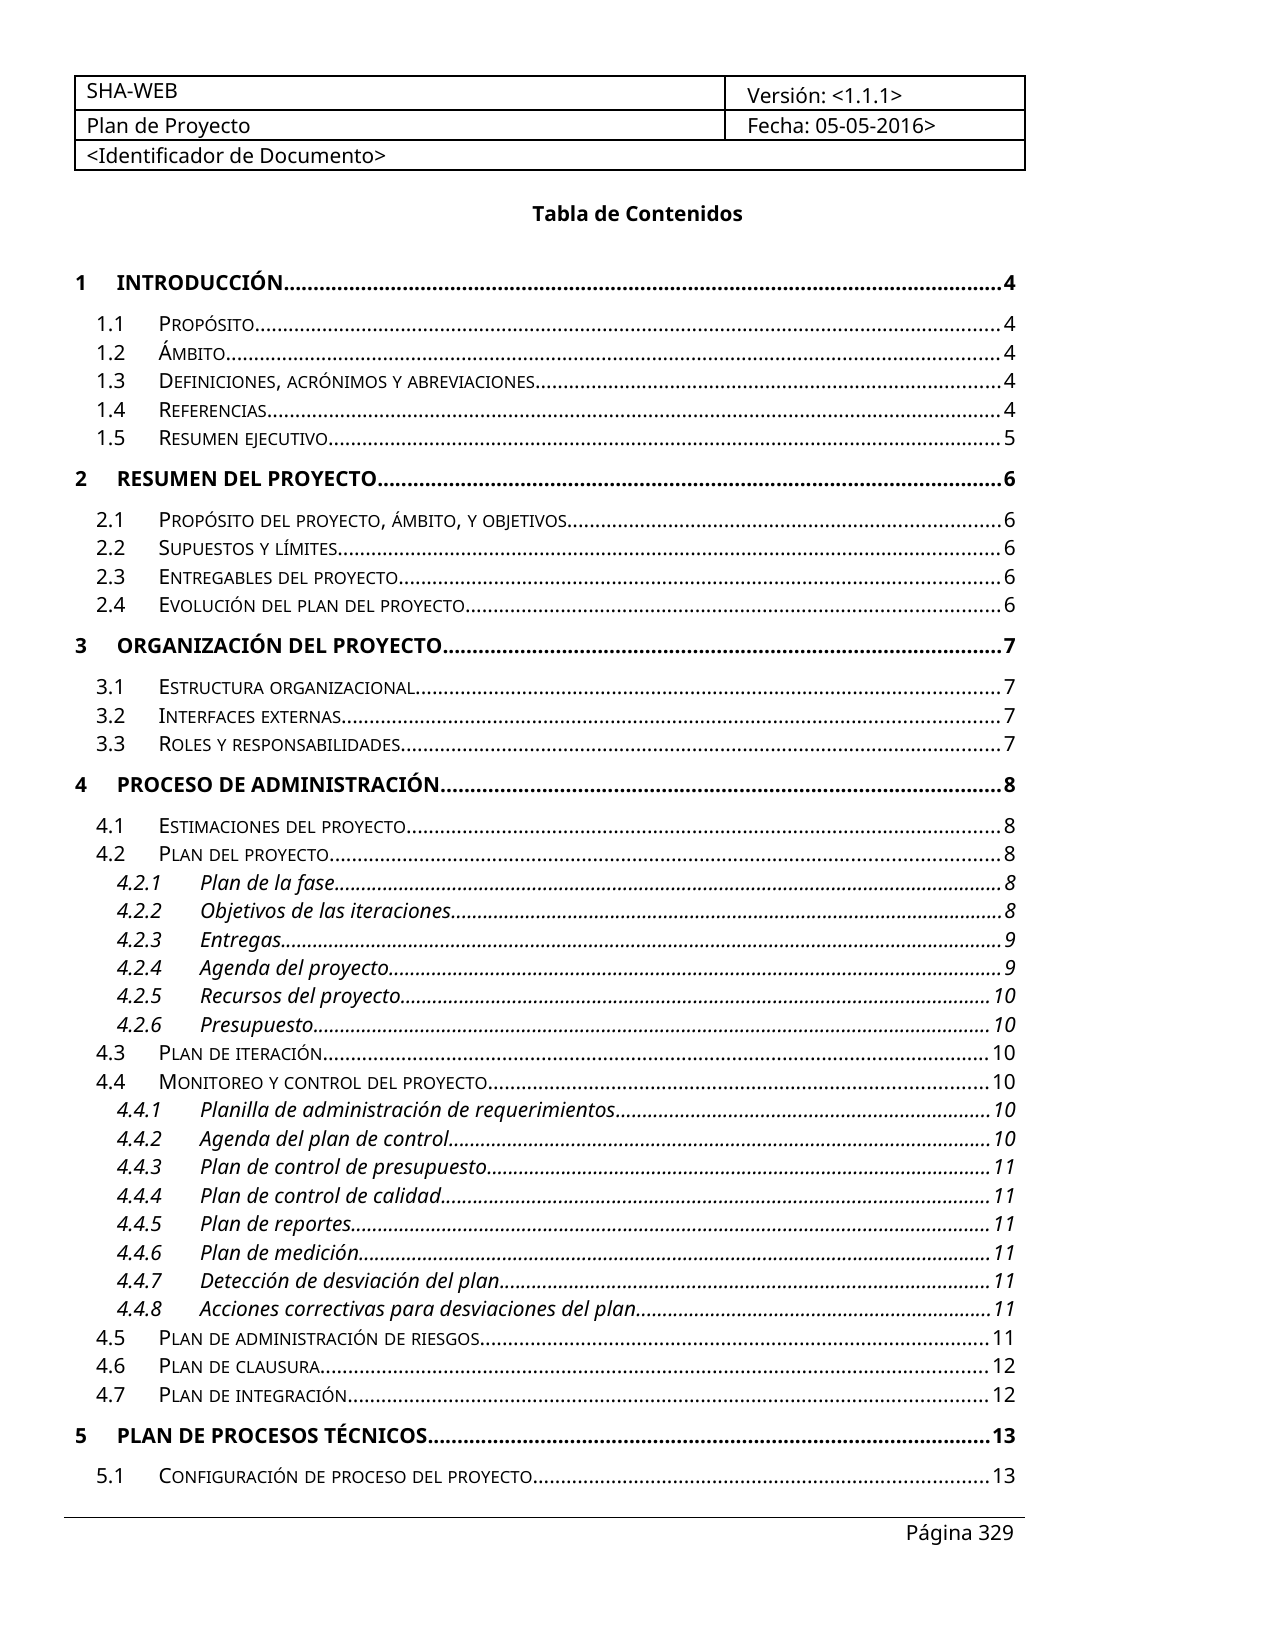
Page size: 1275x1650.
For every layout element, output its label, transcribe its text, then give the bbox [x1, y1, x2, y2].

text 4 Proceso de Administración 8 [75, 770, 1200, 798]
text 2.4 Evolución del plan del proyecto 6 [96, 590, 1200, 619]
title Tabla de Contenidos [75, 199, 1200, 228]
text 3.2 Interfaces externas 7 [96, 701, 1200, 729]
text 2.2 Supuestos y límites 6 [96, 533, 1200, 562]
text 4.6 Plan de clausura 12 [96, 1351, 1200, 1380]
text 1.3 Definiciones, acrónimos y abreviaciones 4 [96, 366, 1200, 395]
text 4.4.5 Plan de reportes 11 [117, 1209, 1200, 1238]
text 4.4.7 Detección de desviación del plan 11 [117, 1266, 1200, 1294]
text 4.4.1 Planilla de administración de requerimientos 10 [117, 1095, 1200, 1124]
text 4.2 Plan del proyecto 8 [96, 839, 1200, 868]
text 4.4.2 Agenda del plan de control 10 [117, 1124, 1200, 1152]
text 4.7 Plan de integración 12 [96, 1380, 1200, 1408]
text 5.1 Configuración de proceso del proyecto 13 [96, 1462, 1200, 1490]
text 4.4.3 Plan de control de presupuesto 11 [117, 1152, 1200, 1181]
text 4.5 Plan de administración de riesgos 11 [96, 1323, 1200, 1351]
text 1.1 Propósito 4 [96, 309, 1200, 338]
text 3 Organización del Proyecto 7 [75, 631, 1200, 660]
text 1.4 Referencias 4 [96, 395, 1200, 423]
text 4.2.5 Recursos del proyecto 10 [117, 982, 1200, 1010]
text 4.2.4 Agenda del proyecto 9 [117, 953, 1200, 982]
text 3.1 Estructura organizacional 7 [96, 672, 1200, 701]
text 4.2.3 Entregas 9 [117, 925, 1200, 953]
text 4.4 Monitoreo y control del proyecto 10 [96, 1067, 1200, 1095]
text 1.5 Resumen ejecutivo 5 [96, 423, 1200, 452]
text 4.4.6 Plan de medición 11 [117, 1238, 1200, 1266]
text 4.2.2 Objetivos de las iteraciones 8 [117, 896, 1200, 925]
text 1 Introducción 4 [75, 268, 1200, 297]
text 2.1 Propósito del proyecto, ámbito, y objetivos 6 [96, 505, 1200, 533]
text 2.3 Entregables del proyecto 6 [96, 562, 1200, 590]
text 2 Resumen del Proyecto 6 [75, 464, 1200, 493]
text 5 Plan de Procesos Técnicos 13 [75, 1421, 1200, 1449]
text 3.3 Roles y responsabilidades 7 [96, 729, 1200, 758]
text 4.2.6 Presupuesto 10 [117, 1010, 1200, 1038]
text 4.4.8 Acciones correctivas para desviaciones del plan 11 [117, 1294, 1200, 1323]
text 4.2.1 Plan de la fase 8 [117, 868, 1200, 896]
text 4.3 Plan de iteración 10 [96, 1038, 1200, 1067]
text 4.4.4 Plan de control de calidad 11 [117, 1181, 1200, 1209]
text 4.1 Estimaciones del proyecto 8 [96, 811, 1200, 839]
text 1.2 Ámbito 4 [96, 338, 1200, 366]
